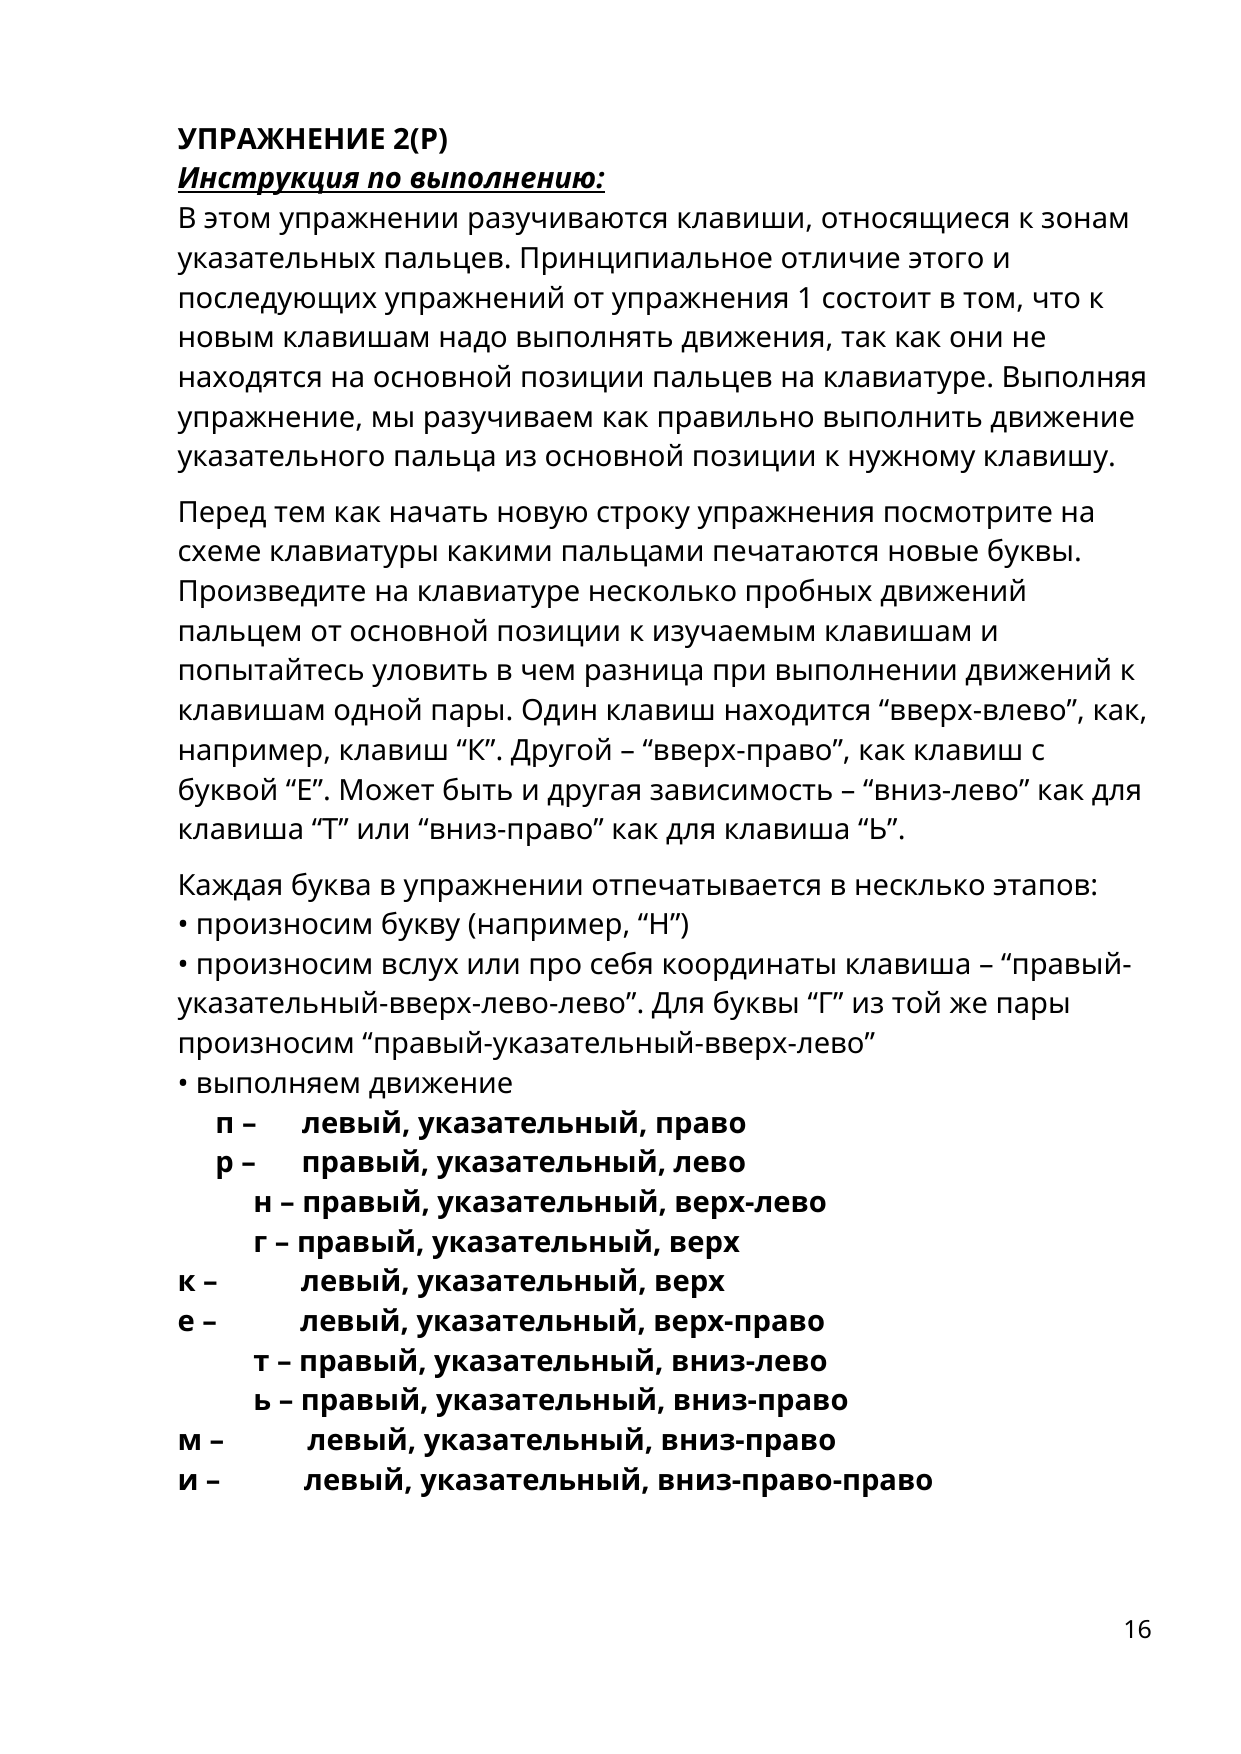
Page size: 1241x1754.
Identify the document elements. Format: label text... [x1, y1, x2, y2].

text Каждая буква в упражнении отпечатывается в несклько этапов: • произносим букву (например, “Н”) • произносим вслух или про себя координаты клавиша – “правый-указательный-вверх-лево-лево”. Для буквы “Г” из той же пары произносим “правый-указательный-вверх-лево” • выполняем движение [177, 864, 1152, 1102]
text п – левый, указательный, право [177, 1102, 1152, 1142]
text Перед тем как начать новую строку упражнения посмотрите на схеме клавиатуры какими пальцами печатаются новые буквы. Произведите на клавиатуре несколько пробных движений пальцем от основной позиции к изучаемым клавишам и попытайтесь уловить в чем разница при выполнении движений к клавишам одной пары. Один клавиш находится “вверх-влево”, как, например, клавиш “К”. Другой – “вверх-право”, как клавиш с буквой “Е”. Может быть и другая зависимость – “вниз-лево” как для клавиша “Т” или “вниз-право” как для клавиша “Ь”. [177, 491, 1152, 848]
text м – левый, указательный, вниз-право [177, 1419, 1152, 1459]
text ь – правый, указательный, вниз-право [177, 1380, 1152, 1419]
text н – правый, указательный, верх-лево [177, 1181, 1152, 1221]
text г – правый, указательный, верх [177, 1221, 1152, 1261]
text к – левый, указательный, верх [177, 1261, 1152, 1300]
text р – правый, указательный, лево [177, 1142, 1152, 1181]
text е – левый, указательный, верх-право [177, 1300, 1152, 1340]
text и – левый, указательный, вниз-право-право [177, 1459, 1152, 1499]
text УПРАЖНЕНИЕ 2(Р) Инструкция по выполнению: В этом упражнении разучиваются клавиши, относящиеся к зонам указательных пальцев. Принципиальное отличие этого и последующих упражнений от упражнения 1 состоит в том, что к новым клавишам надо выполнять движения, так как они не находятся на основной позиции пальцев на клавиатуре. Выполняя упражнение, мы разучиваем как правильно выполнить движение указательного пальца из основной позиции к нужному клавишу. [177, 118, 1152, 475]
text т – правый, указательный, вниз-лево [177, 1340, 1152, 1380]
